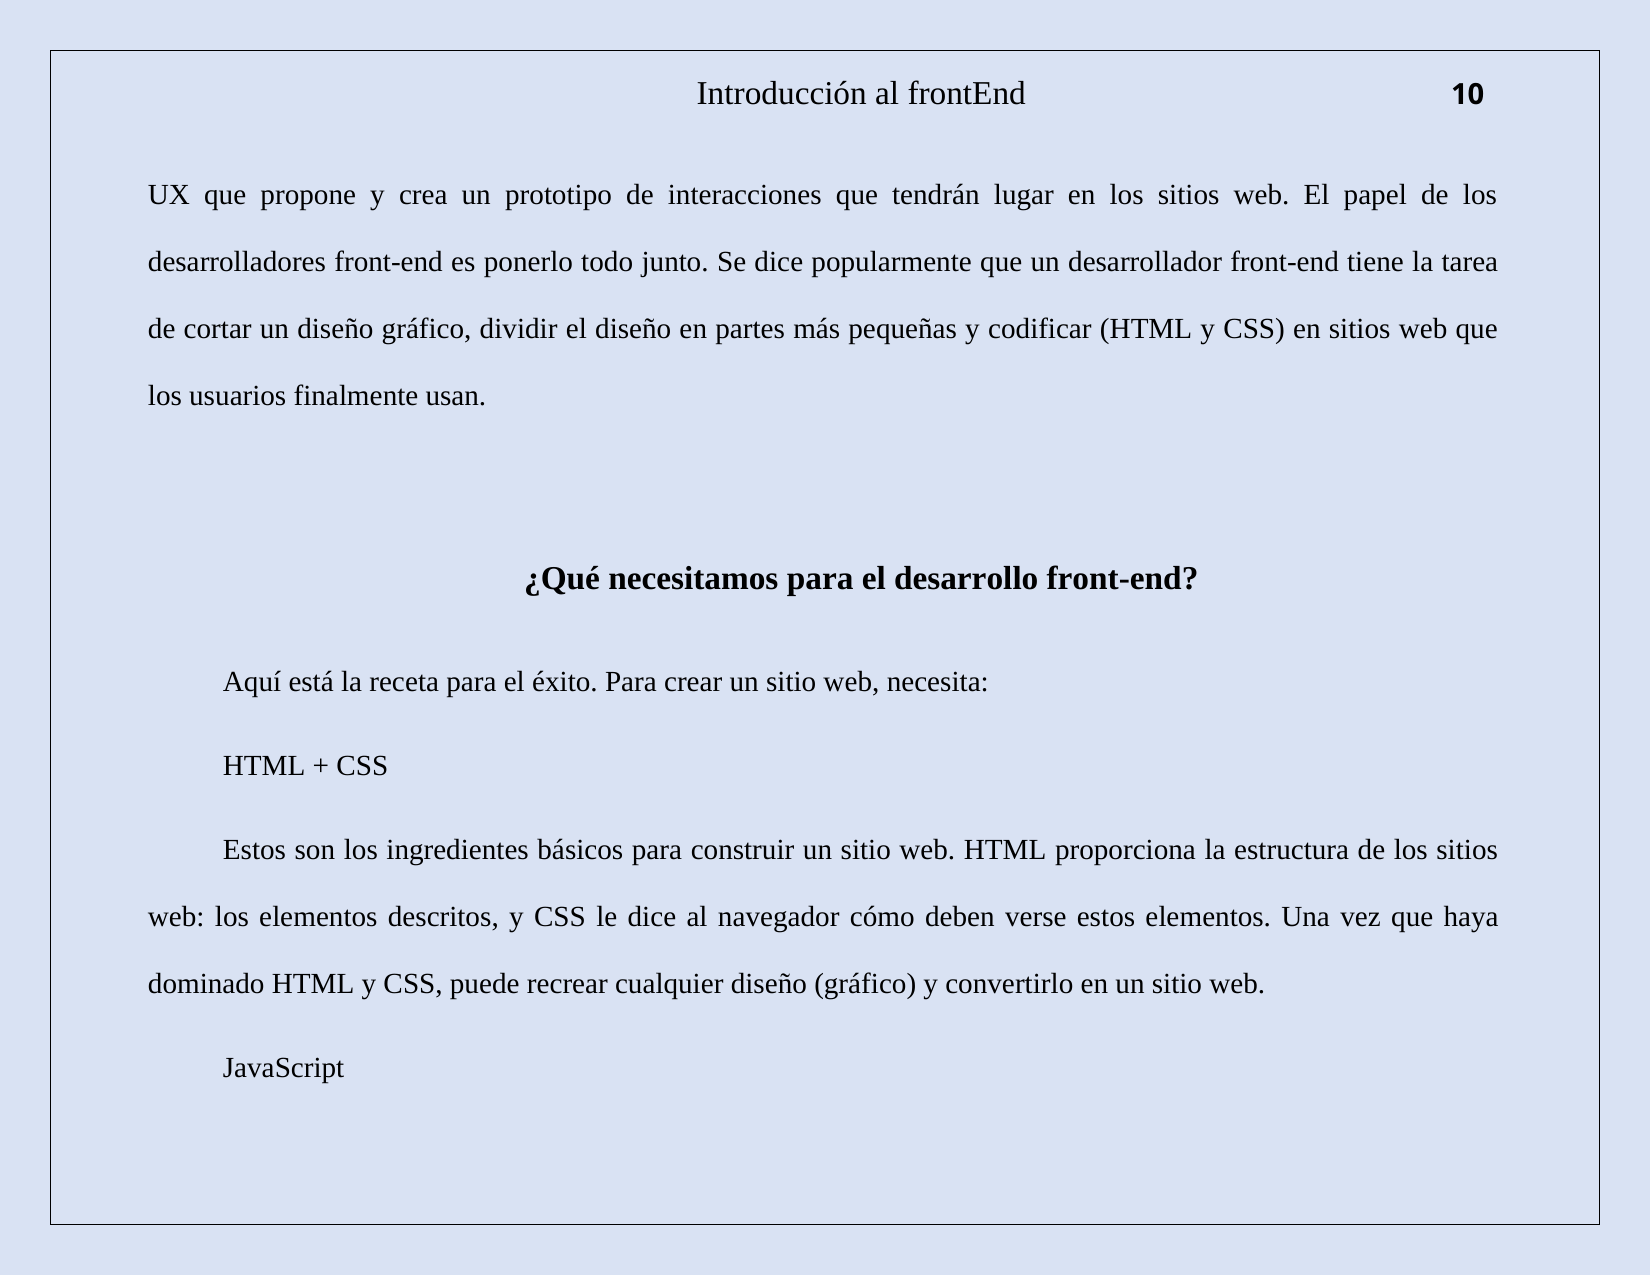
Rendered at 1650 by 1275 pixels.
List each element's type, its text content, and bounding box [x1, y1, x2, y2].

subtitle ¿Qué necesitamos para el desarrollo front-end? [148, 558, 1500, 597]
text HTML + CSS [148, 748, 1500, 782]
text Estos son los ingredientes básicos para construir un sitio web. HTML proporciona la estructura de los sitios web: los elementos descritos, y CSS le dice al navegador cómo deben verse estos elementos. Una vez que haya dominado HTML y CSS, puede recrear cualquier diseño (gráfico) y convertirlo en un sitio web. [148, 832, 1500, 999]
text Aquí está la receta para el éxito. Para crear un sitio web, necesita: [148, 664, 1500, 698]
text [148, 177, 1500, 412]
text JavaScript [148, 1050, 1500, 1083]
